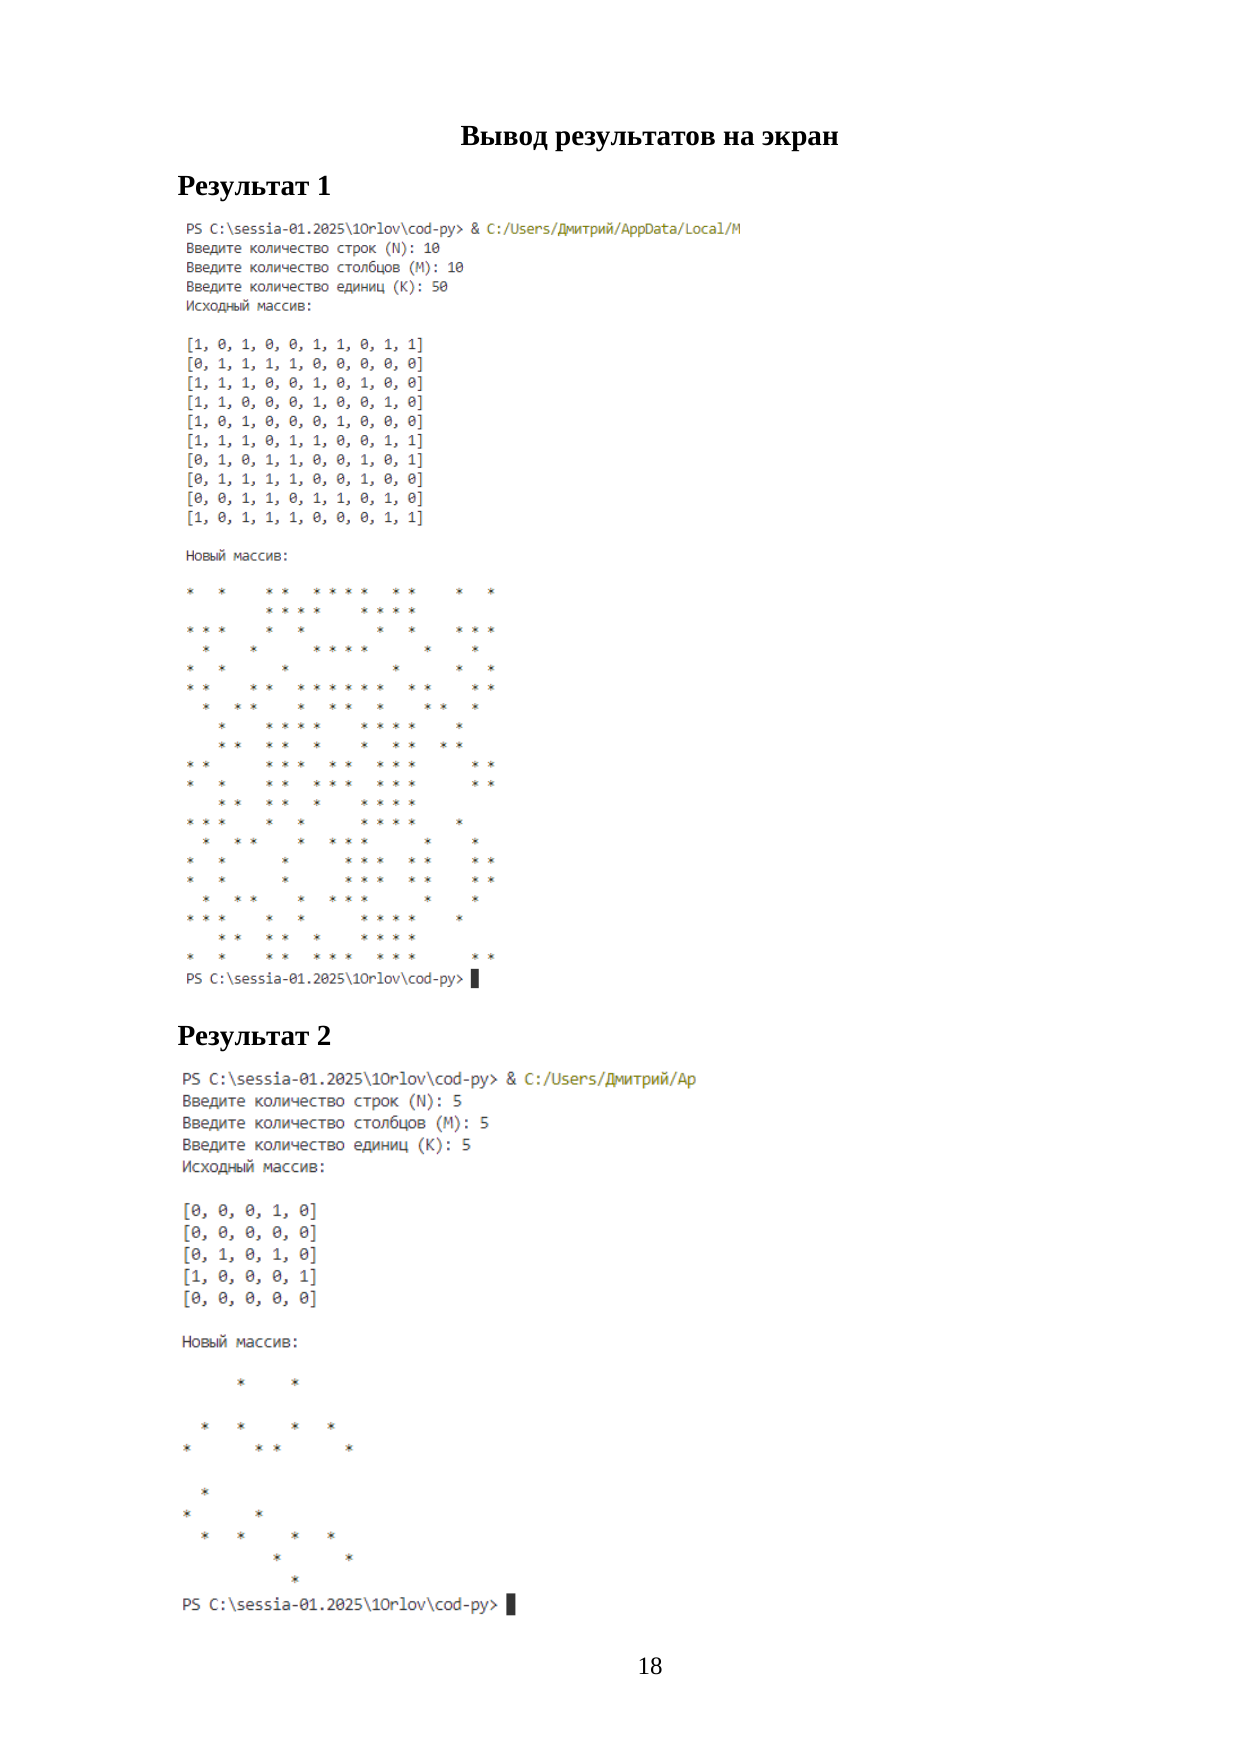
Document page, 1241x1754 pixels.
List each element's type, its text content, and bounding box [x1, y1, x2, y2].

picture [177, 218, 740, 1004]
text Вывод результатов на экран [177, 118, 1122, 152]
picture [177, 1068, 697, 1627]
text Результат 2 [177, 1018, 1122, 1052]
text Результат 1 [177, 168, 1122, 202]
